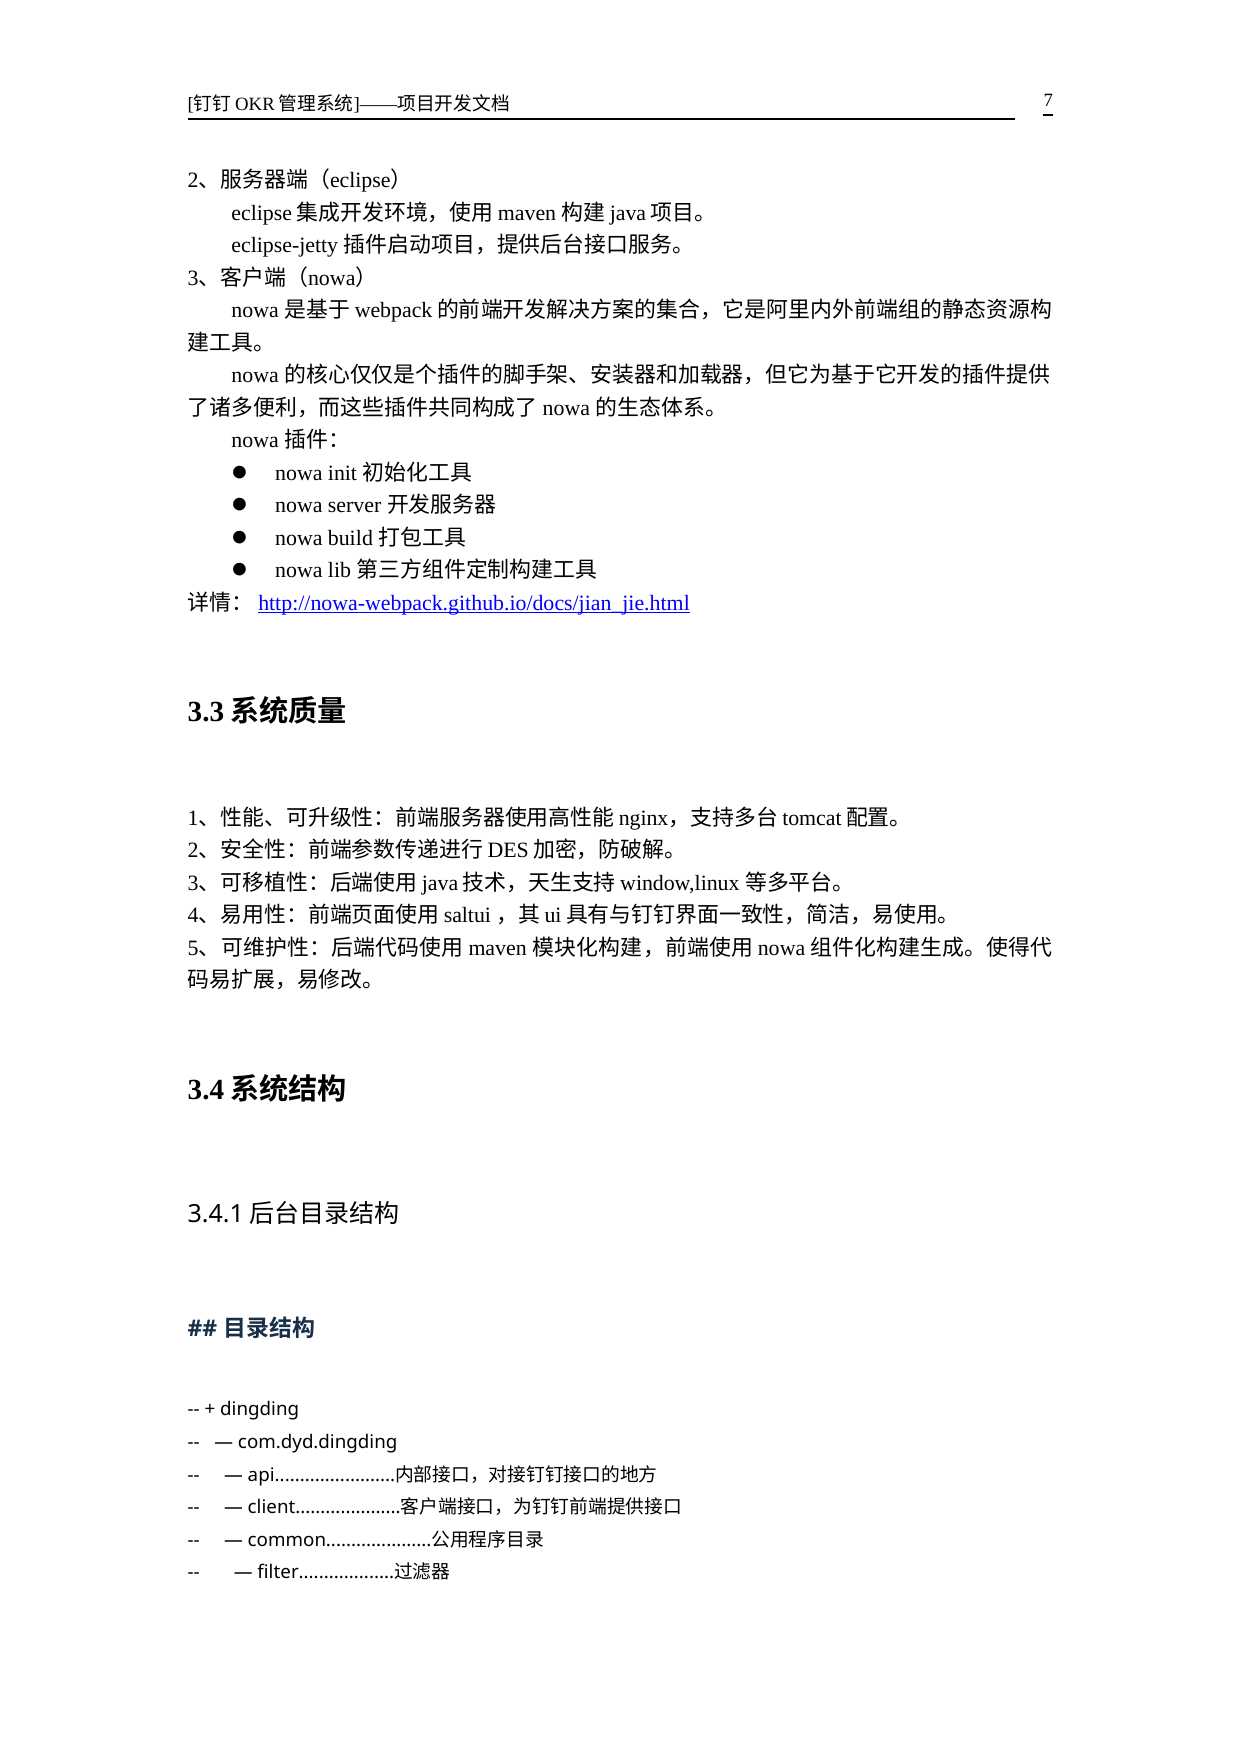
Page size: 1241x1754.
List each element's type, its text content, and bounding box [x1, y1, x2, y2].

text ## 目录结构 [187, 1294, 1053, 1359]
text 4、易用性：前端页面使用saltui ，其ui具有与钉钉界面一致性，简洁，易使用。 [187, 897, 1053, 929]
subtitle 3.4系统结构 [187, 1054, 1053, 1119]
text 2、安全性：前端参数传递进行DES加密，防破解。 [187, 832, 1053, 864]
text -- + dingding [187, 1392, 1053, 1424]
text 3、客户端（nowa） [187, 259, 1053, 292]
text nowa 插件： [187, 422, 1053, 454]
text -- — filter...................过滤器 [187, 1554, 1053, 1587]
text -- — com.dyd.dingding [187, 1424, 1053, 1457]
text -- — client.....................客户端接口，为钉钉前端提供接口 [187, 1489, 1053, 1522]
list nowa init 初始化工具 [231, 454, 1053, 487]
text -- — common.....................公用程序目录 [187, 1522, 1053, 1554]
text 详情： http://nowa-webpack.github.io/docs/jian_jie.html [187, 584, 1053, 617]
subtitle 3.3系统质量 [187, 677, 1053, 742]
text 3、可移植性：后端使用java技术，天生支持window,linux 等多平台。 [187, 864, 1053, 897]
list nowa build 打包工具 [231, 519, 1053, 552]
text 5、可维护性：后端代码使用maven 模块化构建，前端使用nowa组件化构建生成。使得代码易扩展，易修改。 [187, 929, 1053, 994]
text nowa 是基于webpack的前端开发解决方案的集合，它是阿里内外前端组的静态资源构建工具。 [187, 292, 1053, 357]
list nowa lib 第三方组件定制构建工具 [231, 552, 1053, 584]
text eclipse集成开发环境，使用maven 构建java项目。 [187, 194, 1053, 227]
text -- — api........................内部接口，对接钉钉接口的地方 [187, 1457, 1053, 1489]
text 1、性能、可升级性：前端服务器使用高性能nginx，支持多台tomcat配置。 [187, 799, 1053, 832]
subtitle 3.4.1后台目录结构 [187, 1179, 1053, 1244]
text 2、服务器端（eclipse） [187, 162, 1053, 194]
list nowa server 开发服务器 [231, 487, 1053, 519]
text nowa 的核心仅仅是个插件的脚手架、安装器和加载器，但它为基于它开发的插件提供了诸多便利，而这些插件共同构成了 nowa 的生态体系。 [187, 357, 1053, 422]
text eclipse-jetty 插件启动项目，提供后台接口服务。 [187, 227, 1053, 259]
